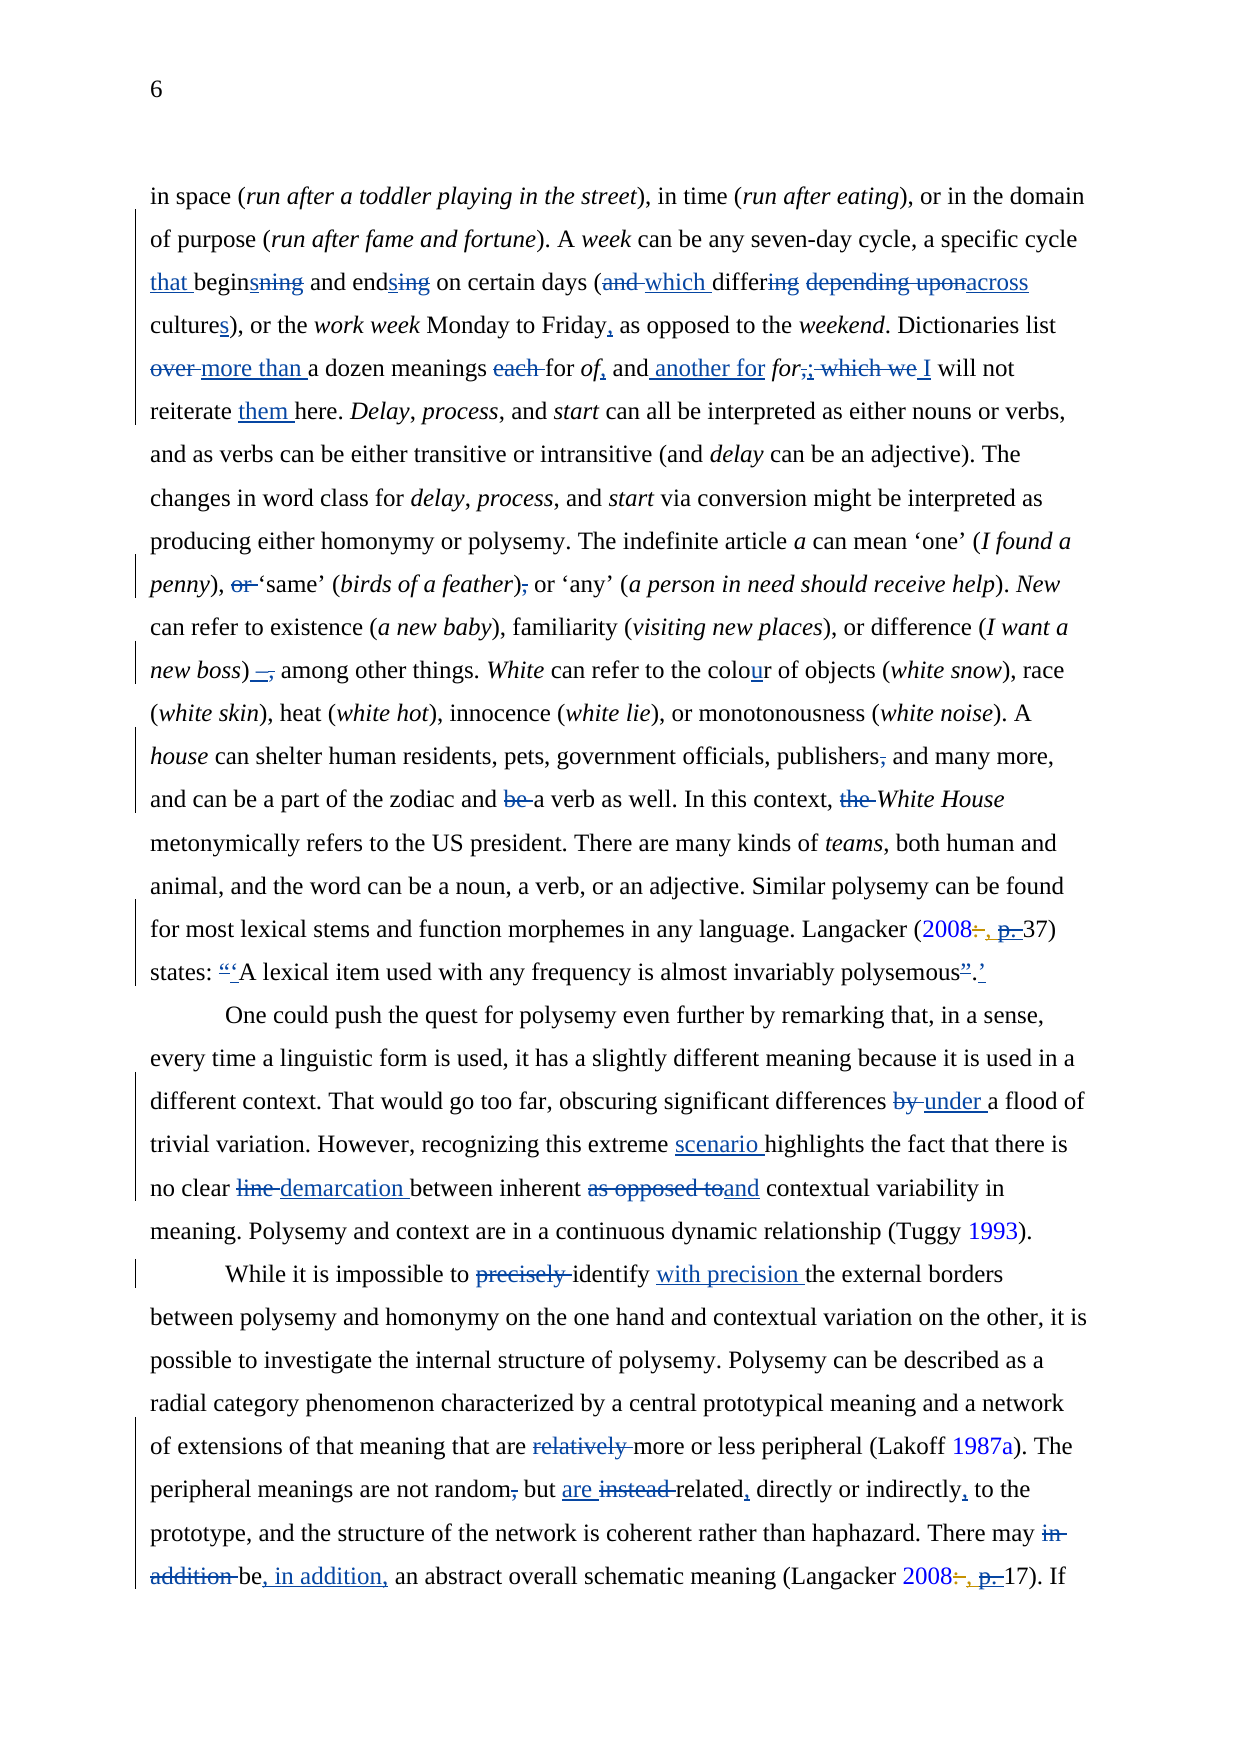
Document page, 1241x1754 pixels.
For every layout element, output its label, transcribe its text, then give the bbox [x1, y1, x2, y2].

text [150, 181, 1090, 986]
text One could push the quest for polysemy even further by remarking that, in a sense, every time a linguistic form is used, it has a slightly different meaning because it is used in a different context. That would go too far, obscuring significant differences a flood of trivial variation. However, recognizing this extreme highlights the fact that there is no clear between inherent contextual variability in meaning. Polysemy and context are in a continuous dynamic relationship (Tuggy 1993). [150, 1000, 1090, 1244]
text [150, 1259, 1090, 1589]
